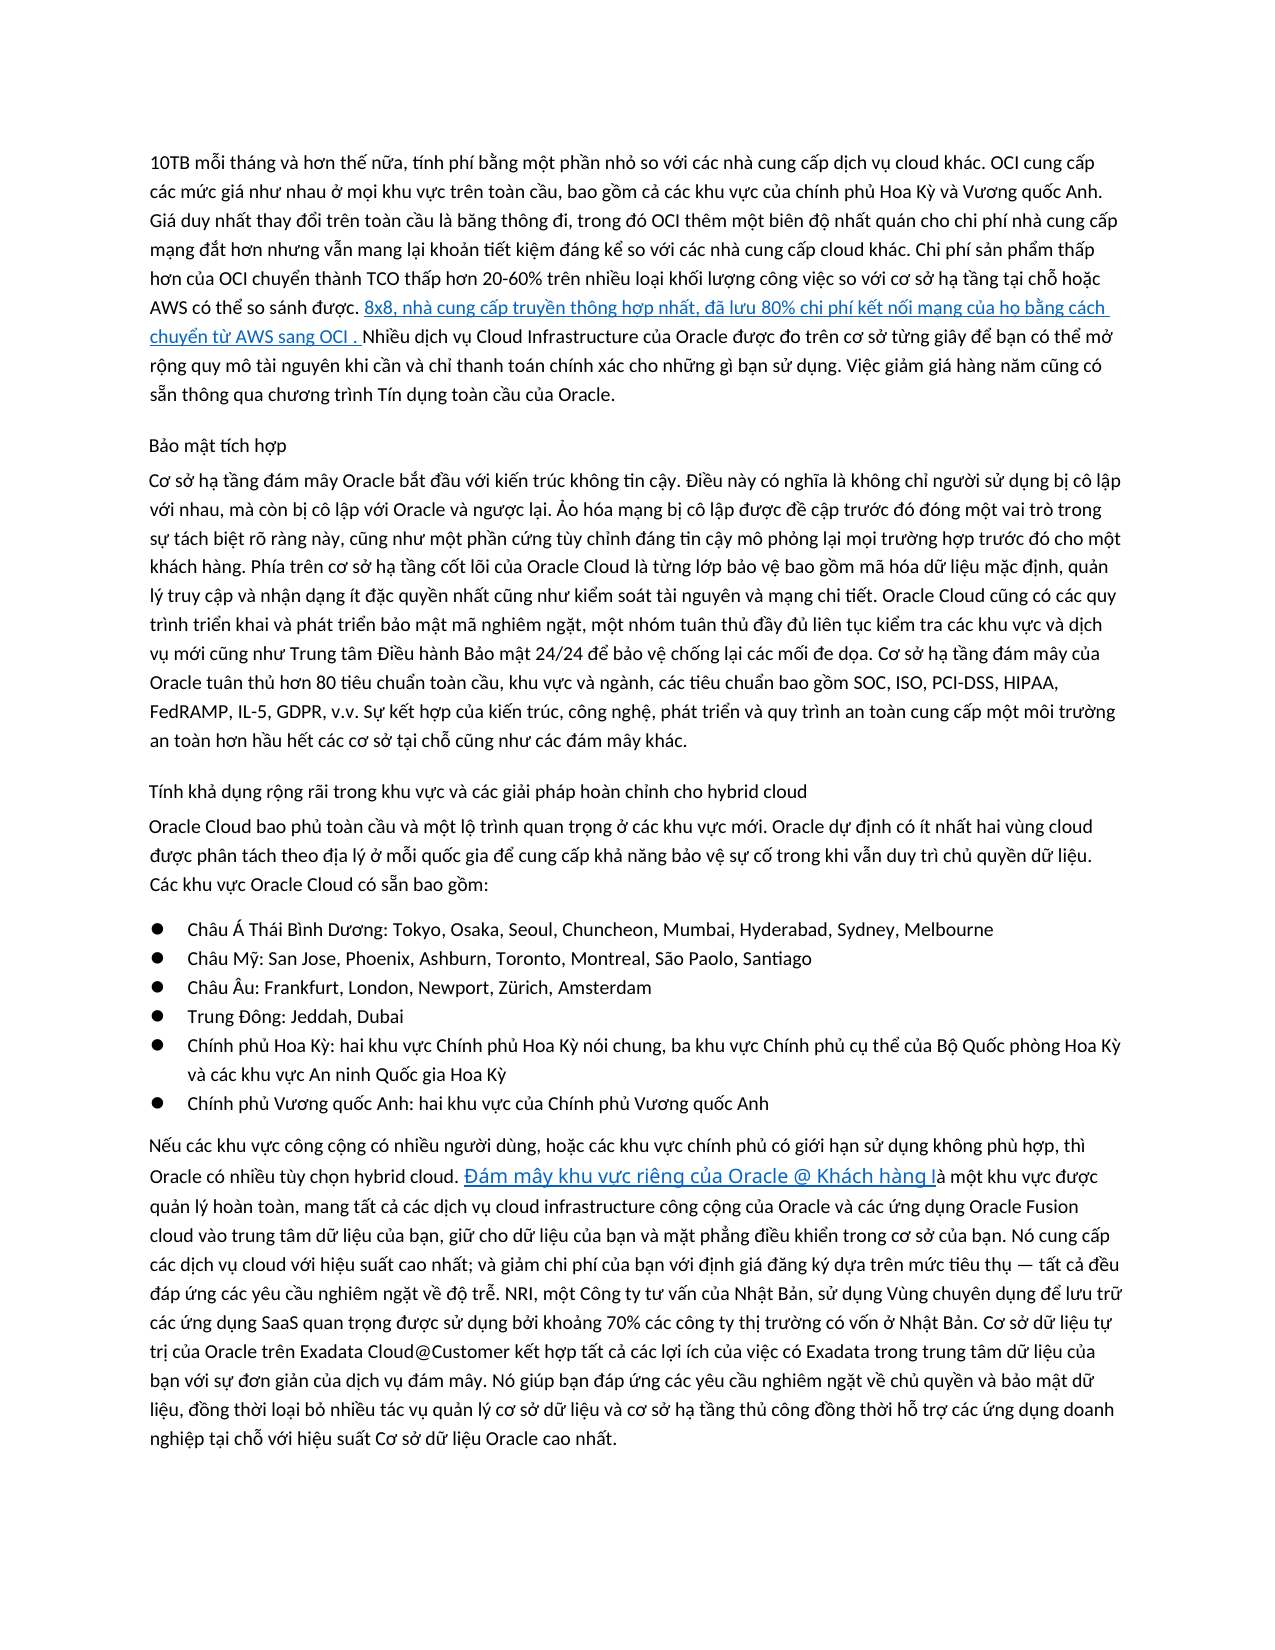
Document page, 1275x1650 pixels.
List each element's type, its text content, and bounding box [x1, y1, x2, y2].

list Châu Á Thái Bình Dương: Tokyo, Osaka, Seoul, Chuncheon, Mumbai, Hyderabad, Sydney, Melbourne [150, 917, 1125, 941]
list Trung Đông: Jeddah, Dubai [150, 1004, 1125, 1028]
list Chính phủ Vương quốc Anh: hai khu vực của Chính phủ Vương quốc Anh [150, 1091, 1125, 1115]
subtitle Bảo mật tích hợp [148, 433, 1125, 457]
text Oracle Cloud bao phủ toàn cầu và một lộ trình quan trọng ở các khu vực mới. Oracle dự định có ít nhất hai vùng cloud được phân tách theo địa lý ở mỗi quốc gia để cung cấp khả năng bảo vệ sự cố trong khi vẫn duy trì chủ quyền dữ liệu. Các khu vực Oracle Cloud có sẵn bao gồm: [148, 814, 1125, 897]
text Nếu các khu vực công cộng có nhiều người dùng, hoặc các khu vực chính phủ có giới hạn sử dụng không phù hợp, thì Oracle có nhiều tùy chọn hybrid cloud. Đám mây khu vực riêng của Oracle @ Khách hàng là một khu vực được quản lý hoàn toàn, mang tất cả các dịch vụ cloud infrastructure công cộng của Oracle và các ứng dụng Oracle Fusion cloud vào trung tâm dữ liệu của bạn, giữ cho dữ liệu của bạn và mặt phẳng điều khiển trong cơ sở của bạn. Nó cung cấp các dịch vụ cloud với hiệu suất cao nhất; và giảm chi phí của bạn với định giá đăng ký dựa trên mức tiêu thụ — tất cả đều đáp ứng các yêu cầu nghiêm ngặt về độ trễ. NRI, một Công ty tư vấn của Nhật Bản, sử dụng Vùng chuyên dụng để lưu trữ các ứng dụng SaaS quan trọng được sử dụng bởi khoảng 70% các công ty thị trường có vốn ở Nhật Bản. Cơ sở dữ liệu tự trị của Oracle trên Exadata Cloud@Customer kết hợp tất cả các lợi ích của việc có Exadata trong trung tâm dữ liệu của bạn với sự đơn giản của dịch vụ đám mây. Nó giúp bạn đáp ứng các yêu cầu nghiêm ngặt về chủ quyền và bảo mật dữ liệu, đồng thời loại bỏ nhiều tác vụ quản lý cơ sở dữ liệu và cơ sở hạ tầng thủ công đồng thời hỗ trợ các ứng dụng doanh nghiệp tại chỗ với hiệu suất Cơ sở dữ liệu Oracle cao nhất. [148, 1133, 1125, 1450]
text Cơ sở hạ tầng đám mây Oracle bắt đầu với kiến trúc không tin cậy. Điều này có nghĩa là không chỉ người sử dụng bị cô lập với nhau, mà còn bị cô lập với Oracle và ngược lại. Ảo hóa mạng bị cô lập được đề cập trước đó đóng một vai trò trong sự tách biệt rõ ràng này, cũng như một phần cứng tùy chỉnh đáng tin cậy mô phỏng lại mọi trường hợp trước đó cho một khách hàng. Phía trên cơ sở hạ tầng cốt lõi của Oracle Cloud là từng lớp bảo vệ bao gồm mã hóa dữ liệu mặc định, quản lý truy cập và nhận dạng ít đặc quyền nhất cũng như kiểm soát tài nguyên và mạng chi tiết. Oracle Cloud cũng có các quy trình triển khai và phát triển bảo mật mã nghiêm ngặt, một nhóm tuân thủ đầy đủ liên tục kiểm tra các khu vực và dịch vụ mới cũng như Trung tâm Điều hành Bảo mật 24/24 để bảo vệ chống lại các mối đe dọa. Cơ sở hạ tầng đám mây của Oracle tuân thủ hơn 80 tiêu chuẩn toàn cầu, khu vực và ngành, các tiêu chuẩn bao gồm SOC, ISO, PCI-DSS, HIPAA, FedRAMP, IL-5, GDPR, v.v. Sự kết hợp của kiến trúc, công nghệ, phát triển và quy trình an toàn cung cấp một môi trường an toàn hơn hầu hết các cơ sở tại chỗ cũng như các đám mây khác. [148, 468, 1125, 753]
list Châu Âu: Frankfurt, London, Newport, Zürich, Amsterdam [150, 975, 1125, 999]
subtitle Tính khả dụng rộng rãi trong khu vực và các giải pháp hoàn chỉnh cho hybrid cloud [148, 779, 1125, 803]
list Châu Mỹ: San Jose, Phoenix, Ashburn, Toronto, Montreal, São Paolo, Santiago [150, 946, 1125, 970]
list Chính phủ Hoa Kỳ: hai khu vực Chính phủ Hoa Kỳ nói chung, ba khu vực Chính phủ cụ thể của Bộ Quốc phòng Hoa Kỳ và các khu vực An ninh Quốc gia Hoa Kỳ [150, 1033, 1125, 1086]
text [148, 150, 1125, 406]
